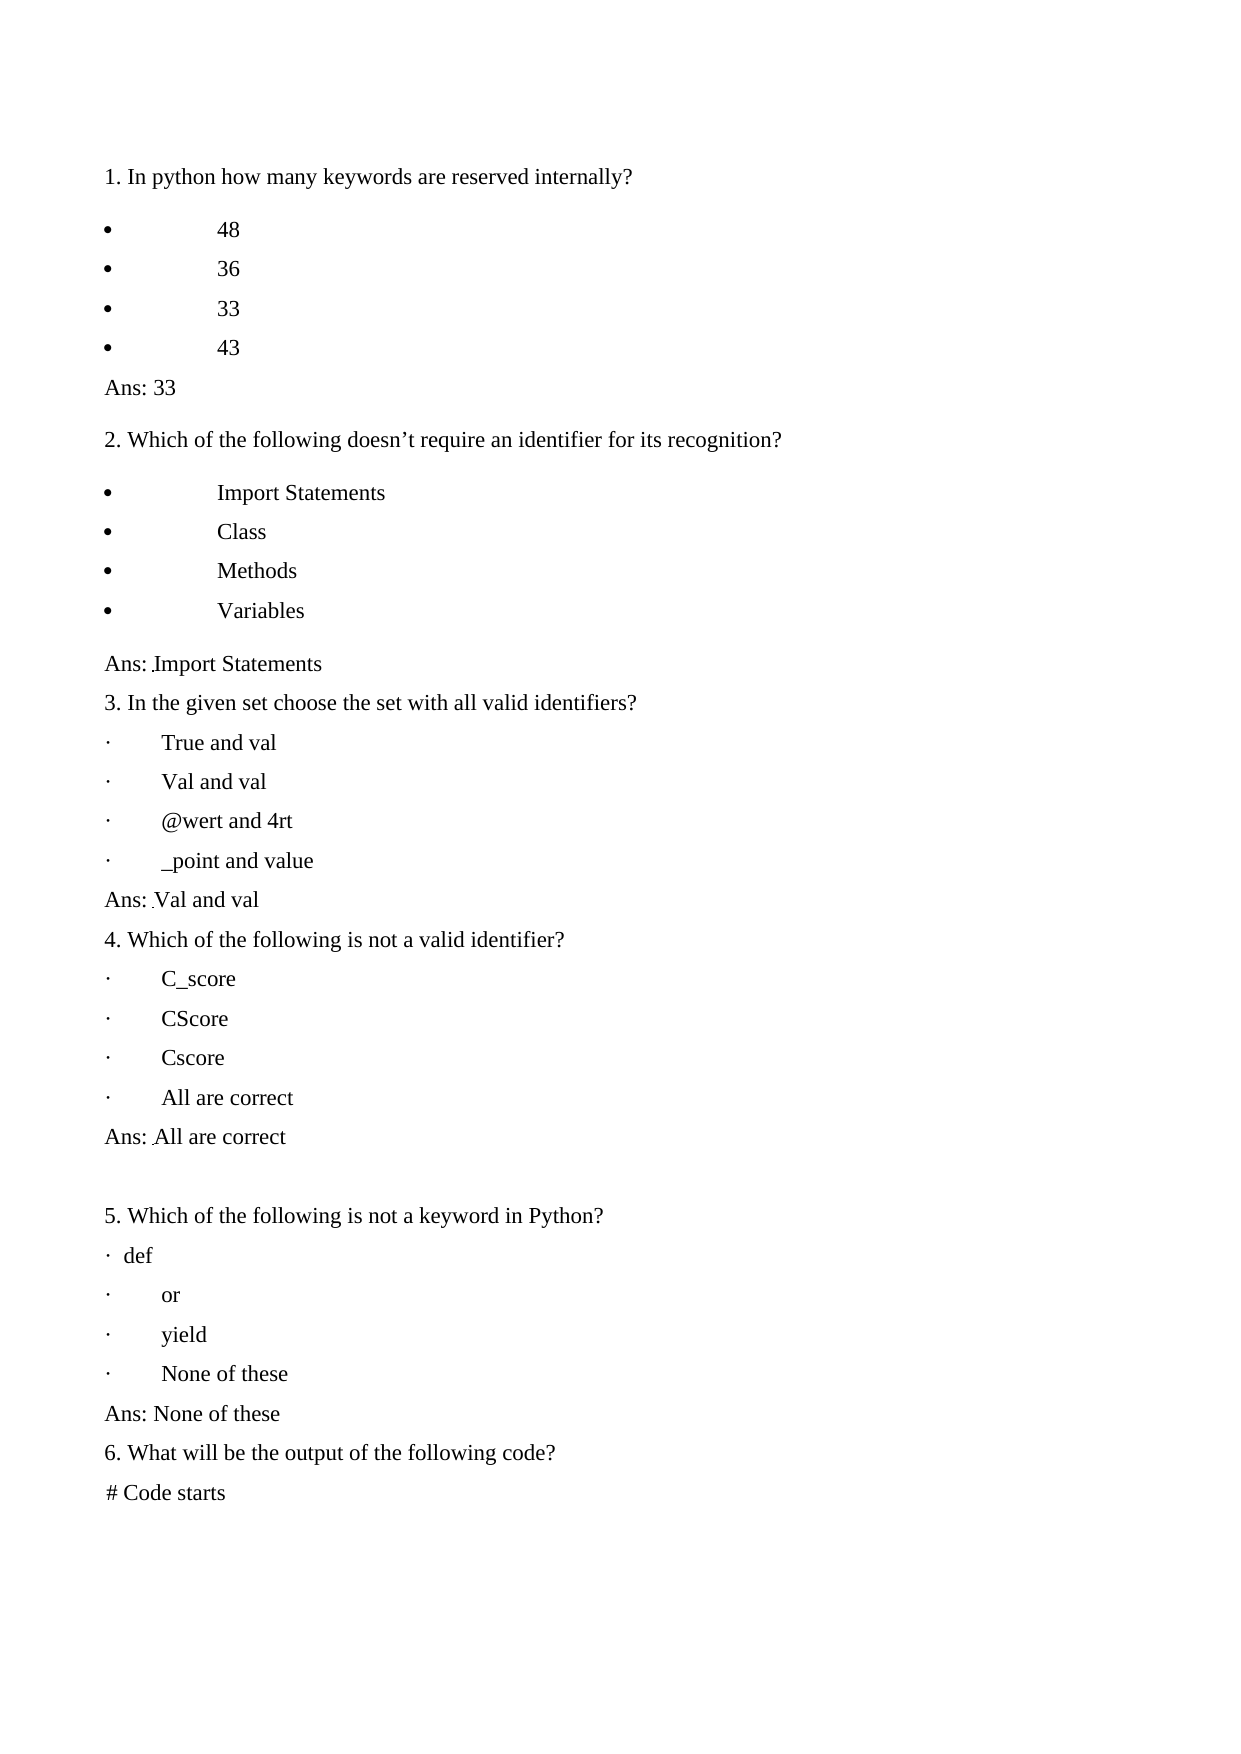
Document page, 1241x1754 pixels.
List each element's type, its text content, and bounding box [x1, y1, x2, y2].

list What will be the output of the following code? # Code starts [104, 1439, 1053, 1505]
list Methods [104, 558, 1053, 584]
list Ans: Import Statements [104, 650, 1053, 676]
text · Val and val [104, 768, 1053, 794]
list Which of the following is not a valid identifier? [104, 926, 1053, 952]
text Ans: Val and val [104, 887, 1053, 913]
text · _point and value [104, 847, 1053, 873]
list In python how many keywords are reserved internally? [104, 163, 1053, 189]
text · or [104, 1281, 1053, 1308]
text Ans: 33 [104, 373, 1053, 400]
text · Cscore [104, 1044, 1053, 1071]
text · All are correct [104, 1084, 1053, 1110]
text · CScore [104, 1005, 1053, 1031]
list 43 [104, 334, 1053, 360]
list In the given set choose the set with all valid identifiers? [104, 689, 1053, 716]
text · yield [104, 1321, 1053, 1347]
list 36 [104, 255, 1053, 281]
text Ans: None of these [104, 1400, 1053, 1426]
list Which of the following doesn’t require an identifier for its recognition? [104, 426, 1053, 452]
text · @wert and 4rt [104, 808, 1053, 834]
list Class [104, 518, 1053, 544]
list Variables [104, 597, 1053, 623]
list 48 [104, 216, 1053, 242]
text · C_score [104, 966, 1053, 992]
text · def [104, 1242, 1053, 1268]
list 33 [104, 294, 1053, 321]
text Ans: All are correct [104, 1123, 1053, 1150]
list Import Statements [104, 479, 1053, 505]
text · None of these [104, 1360, 1053, 1387]
text · True and val [104, 729, 1053, 755]
list Which of the following is not a keyword in Python? [104, 1202, 1053, 1229]
